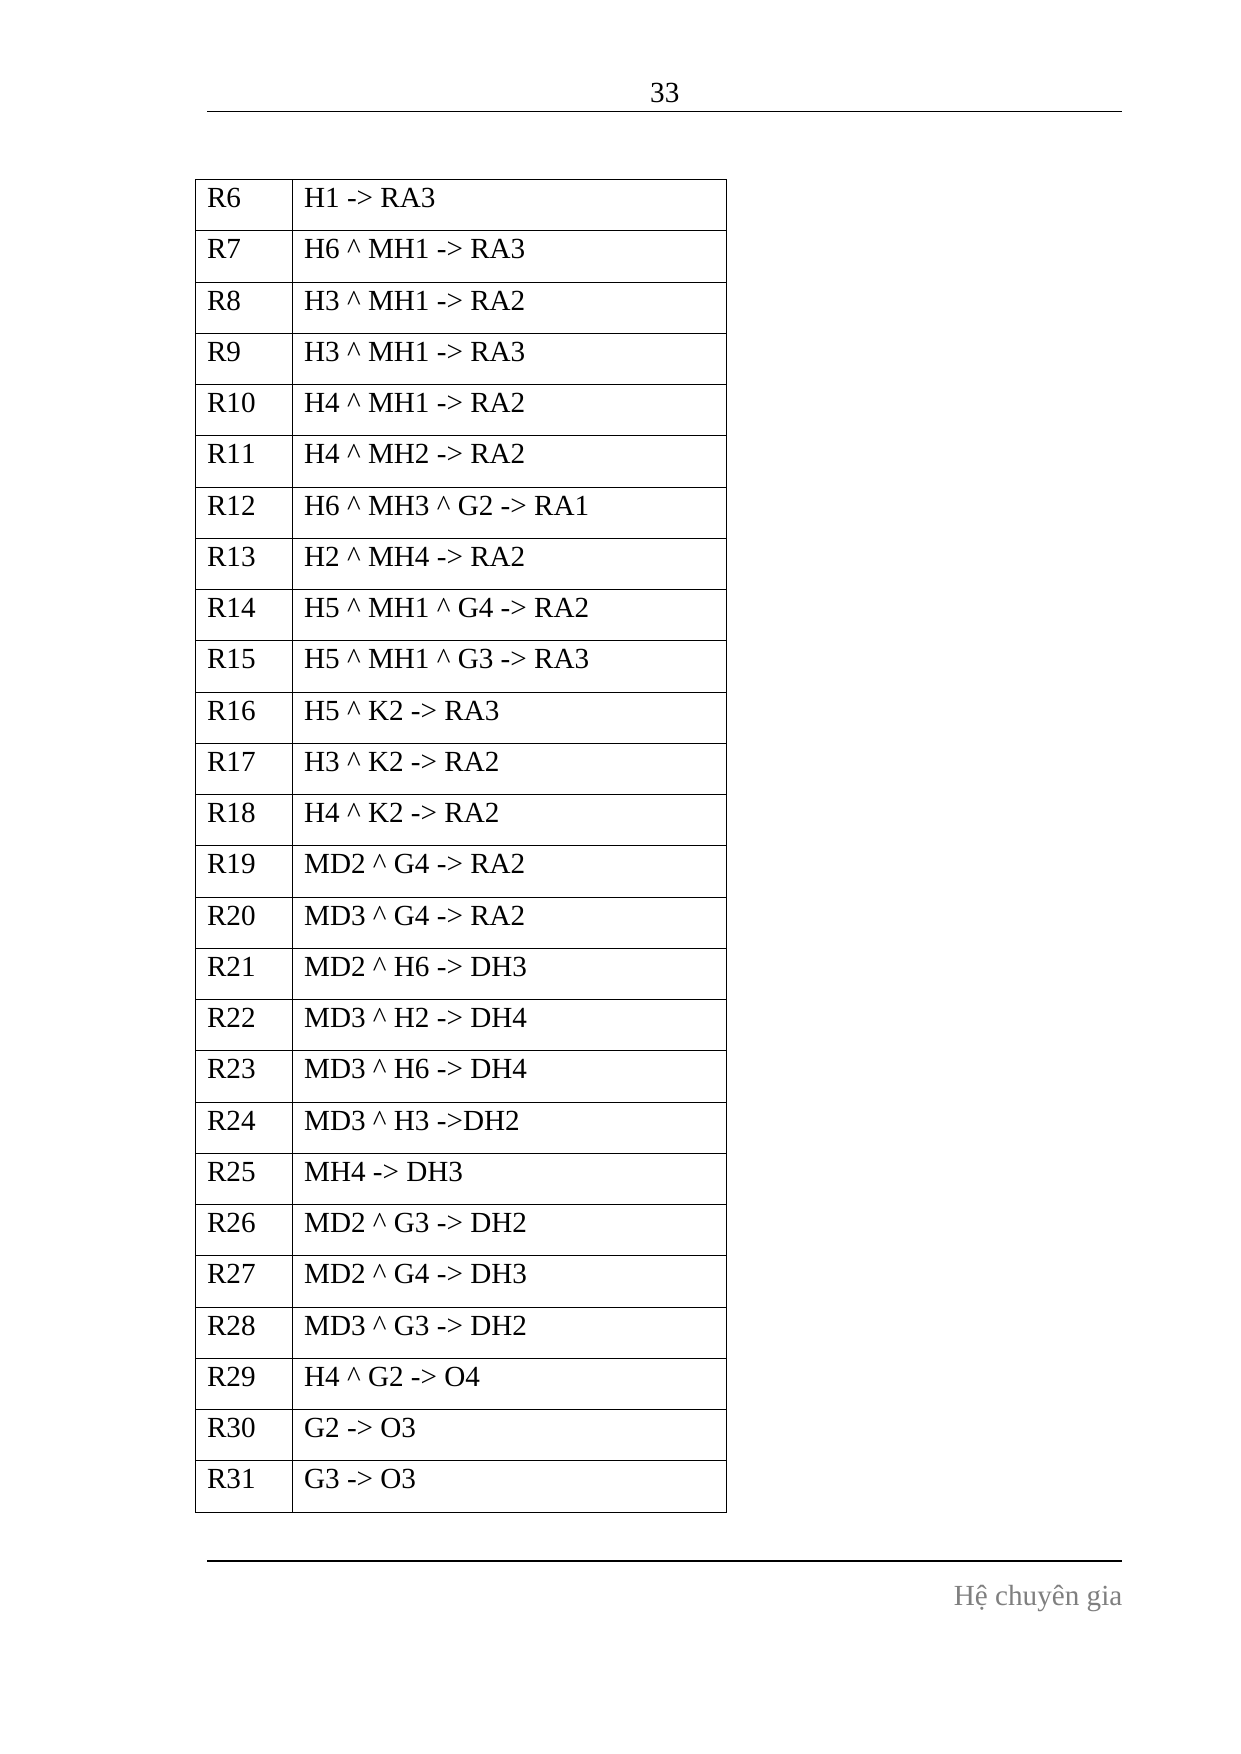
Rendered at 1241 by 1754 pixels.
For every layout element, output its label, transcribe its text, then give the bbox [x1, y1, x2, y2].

table_cell R14 [196, 590, 292, 640]
table_cell R17 [196, 744, 292, 794]
table_cell MD3 ^ H6 -> DH4 [293, 1051, 726, 1102]
table_cell R22 [196, 1000, 292, 1050]
table_cell R9 [196, 334, 292, 384]
table_cell H5 ^ MH1 ^ G3 -> RA3 [293, 641, 726, 692]
table_cell H4 ^ G2 -> O4 [293, 1359, 726, 1409]
table_cell R20 [196, 898, 292, 948]
table_cell MD2 ^ G4 -> RA2 [293, 846, 726, 897]
table_cell H4 ^ K2 -> RA2 [293, 795, 726, 845]
table_cell H3 ^ K2 -> RA2 [293, 744, 726, 794]
table_cell R23 [196, 1051, 292, 1102]
table_cell R13 [196, 539, 292, 589]
table_cell MD3 ^ H2 -> DH4 [293, 1000, 726, 1050]
table_cell MD2 ^ G3 -> DH2 [293, 1205, 726, 1255]
table_cell MD3 ^ G3 -> DH2 [293, 1308, 726, 1358]
table_cell R7 [196, 231, 292, 282]
table_cell R31 [196, 1461, 292, 1512]
table_cell R10 [196, 385, 292, 435]
table_cell R26 [196, 1205, 292, 1255]
table_cell MH4 -> DH3 [293, 1154, 726, 1204]
table_cell MD2 ^ G4 -> DH3 [293, 1256, 726, 1307]
table_cell H4 ^ MH1 -> RA2 [293, 385, 726, 435]
table_cell H5 ^ K2 -> RA3 [293, 693, 726, 743]
table_cell H4 ^ MH2 -> RA2 [293, 436, 726, 487]
table_cell R16 [196, 693, 292, 743]
table_cell R28 [196, 1308, 292, 1358]
table_cell H3 ^ MH1 -> RA3 [293, 334, 726, 384]
table_cell H1 -> RA3 [293, 180, 726, 230]
table_cell H6 ^ MH3 ^ G2 -> RA1 [293, 488, 726, 538]
table_cell R12 [196, 488, 292, 538]
table_cell G2 -> O3 [293, 1410, 726, 1460]
table_cell R21 [196, 949, 292, 999]
table_cell R27 [196, 1256, 292, 1307]
table_cell MD2 ^ H6 -> DH3 [293, 949, 726, 999]
table_cell R25 [196, 1154, 292, 1204]
table_cell R8 [196, 283, 292, 333]
table_cell MD3 ^ G4 -> RA2 [293, 898, 726, 948]
table_cell MD3 ^ H3 ->DH2 [293, 1103, 726, 1153]
table_cell H3 ^ MH1 -> RA2 [293, 283, 726, 333]
table_cell R30 [196, 1410, 292, 1460]
table_cell R15 [196, 641, 292, 692]
table_cell R18 [196, 795, 292, 845]
table_cell R24 [196, 1103, 292, 1153]
table_cell R11 [196, 436, 292, 487]
table_cell H6 ^ MH1 -> RA3 [293, 231, 726, 282]
table_cell G3 -> O3 [293, 1461, 726, 1512]
table_cell H2 ^ MH4 -> RA2 [293, 539, 726, 589]
table_cell R19 [196, 846, 292, 897]
table_cell R29 [196, 1359, 292, 1409]
table_cell R6 [196, 180, 292, 230]
table_cell H5 ^ MH1 ^ G4 -> RA2 [293, 590, 726, 640]
